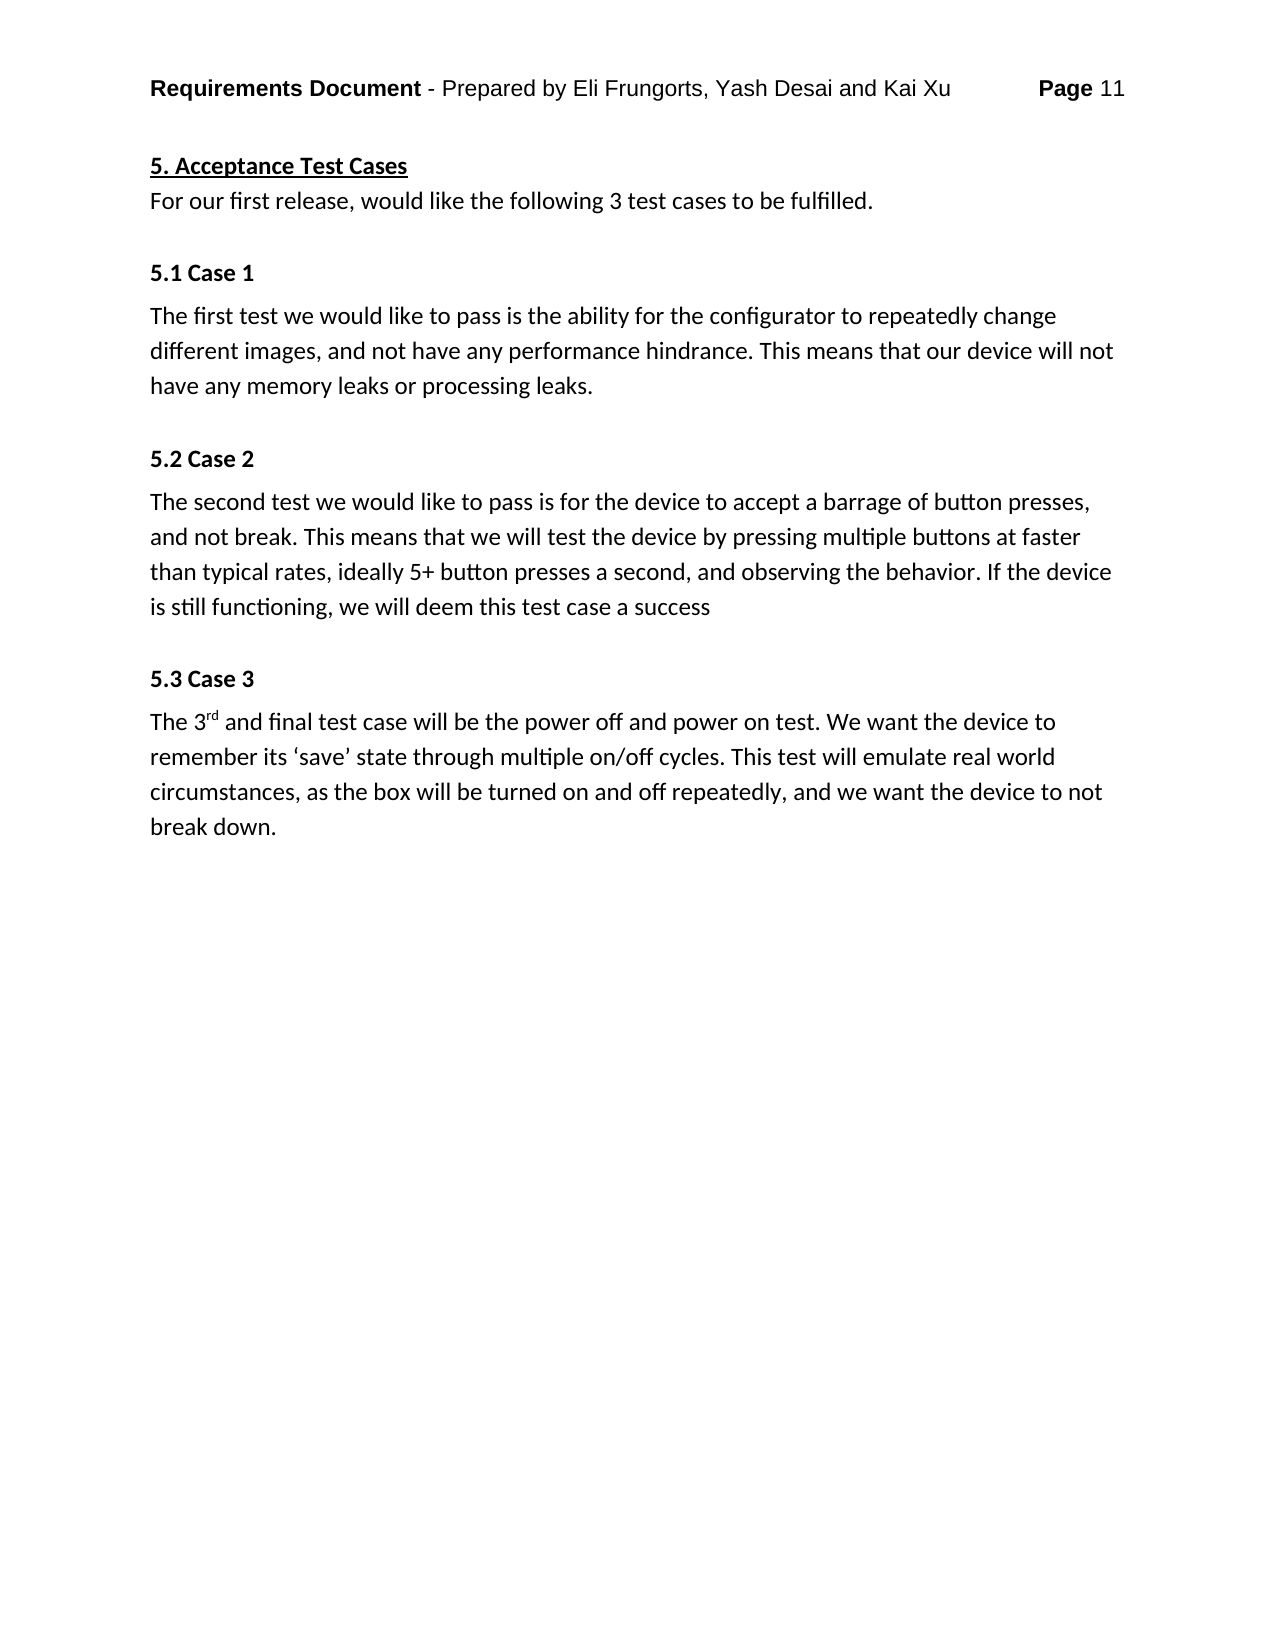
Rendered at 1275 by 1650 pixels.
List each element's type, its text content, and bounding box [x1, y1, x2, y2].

subtitle 5.3 Case 3 [150, 663, 1125, 694]
text 5. Acceptance Test Cases [150, 150, 1125, 181]
subtitle 5.2 Case 2 [150, 443, 1125, 473]
text The 3rd and final test case will be the power off and power on test. We want the device to remember its ‘save’ state through multiple on/off cycles. This test will emulate real world circumstances, as the box will be turned on and off repeatedly, and we want the device to not break down. [150, 707, 1125, 842]
text The first test we would like to pass is the ability for the configurator to repeatedly change different images, and not have any performance hindrance. This means that our device will not have any memory leaks or processing leaks. [150, 301, 1125, 401]
text For our first release, would like the following 3 test cases to be fulfilled. [150, 185, 1125, 216]
text The second test we would like to pass is for the device to accept a barrage of button presses, and not break. This means that we will test the device by pressing multiple buttons at faster than typical rates, ideally 5+ button presses a second, and observing the behavior. If the device is still functioning, we will deem this test case a success [150, 486, 1125, 622]
subtitle 5.1 Case 1 [150, 257, 1125, 288]
